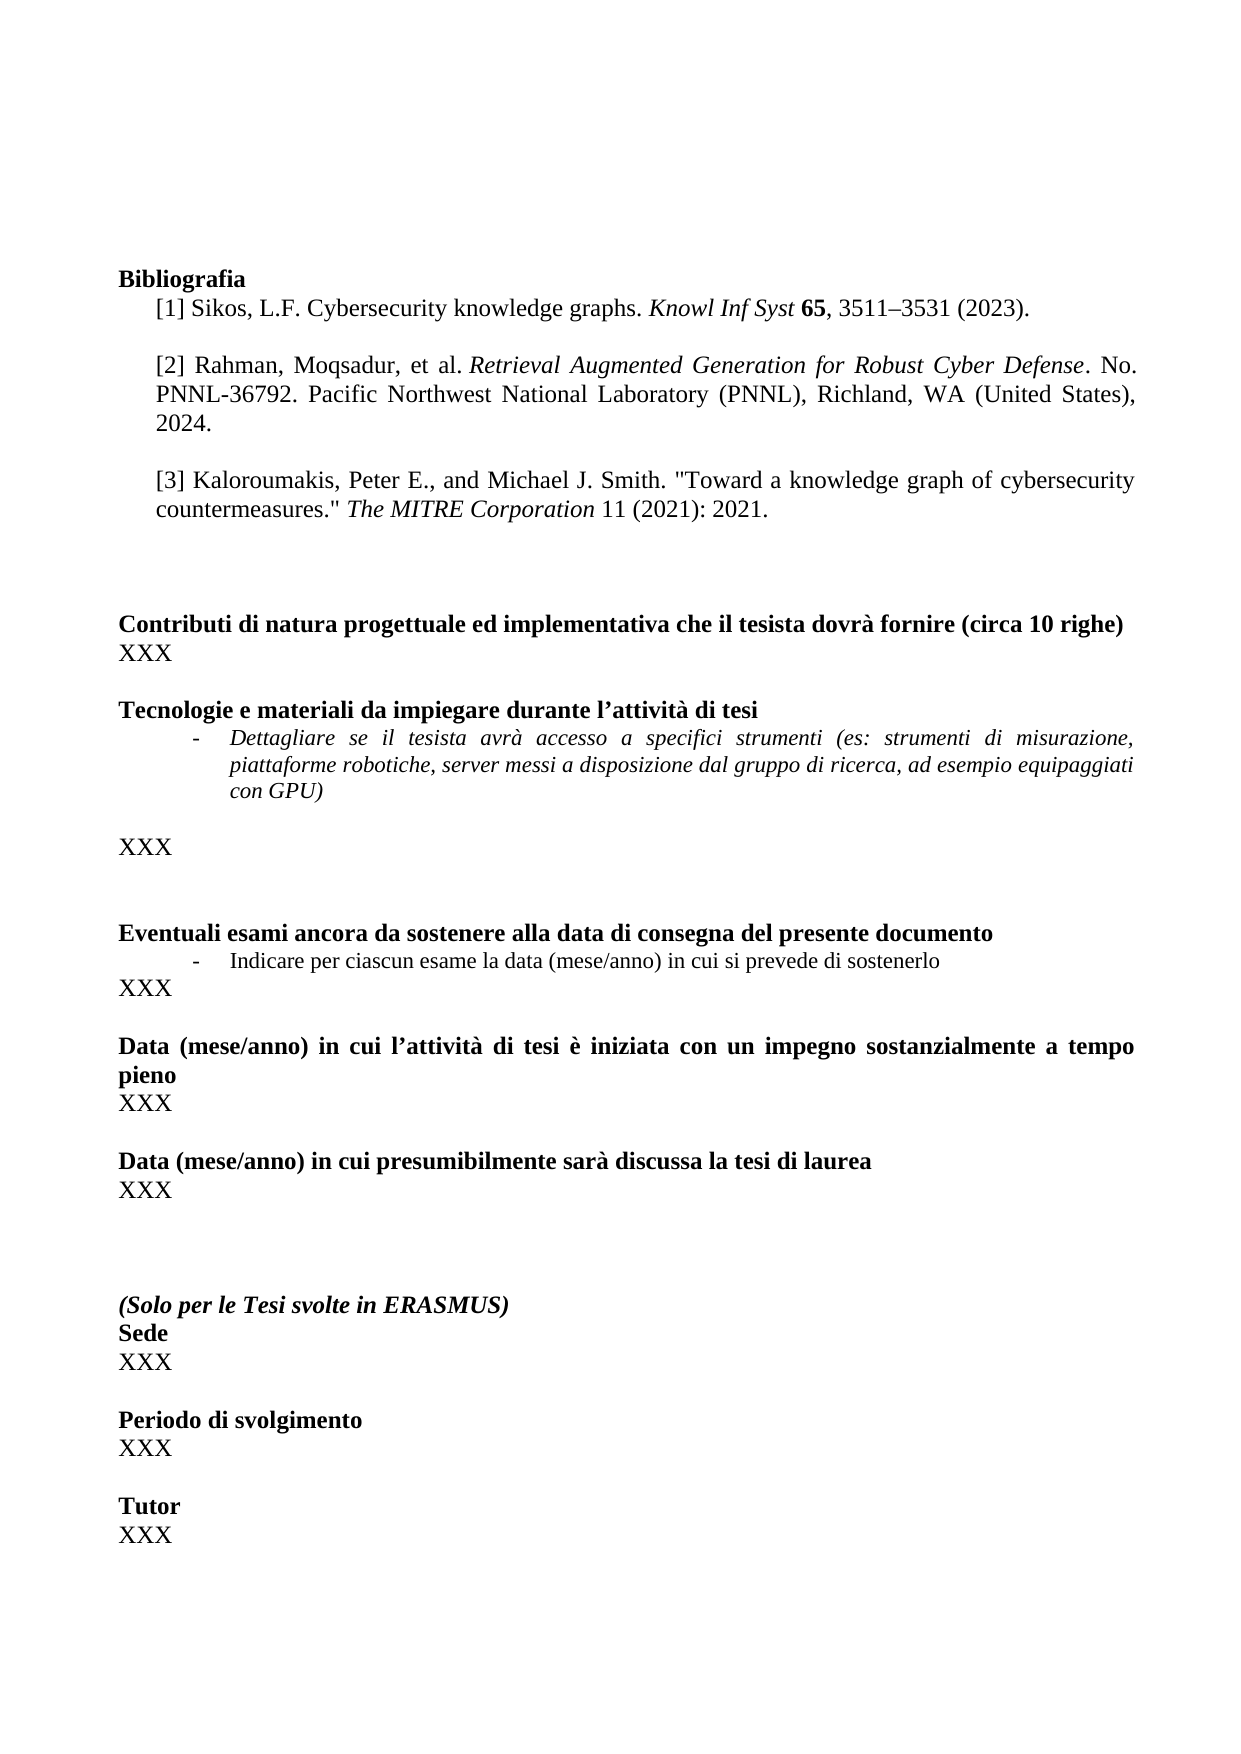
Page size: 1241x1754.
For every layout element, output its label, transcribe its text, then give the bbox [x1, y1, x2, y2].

text Data (mese/anno) in cui l’attività di tesi è iniziata con un impegno sostanzialmente a tempo pieno [118, 1031, 1137, 1088]
text XXX [118, 638, 1137, 667]
text Data (mese/anno) in cui presumibilmente sarà discussa la tesi di laurea [118, 1146, 1137, 1175]
text (Solo per le Tesi svolte in ERASMUS) [118, 1290, 1137, 1318]
text Contributi di natura progettuale ed implementativa che il tesista dovrà fornire (circa 10 righe) [118, 609, 1137, 638]
text Tutor [118, 1491, 1137, 1520]
list [2] Rahman, Moqsadur, et al. Retrieval Augmented Generation for Robust Cyber Defense. No. PNNL-36792. Pacific Northwest National Laboratory (PNNL), Richland, WA (United States), 2024. [156, 351, 1137, 437]
text Tecnologie e materiali da impiegare durante l’attività di tesi [118, 696, 1137, 724]
text Bibliografia [118, 264, 1137, 293]
text XXX [118, 1175, 1137, 1203]
list Indicare per ciascun esame la data (mese/anno) in cui si prevede di sostenerlo [192, 947, 1137, 973]
list Dettagliare se il tesista avrà accesso a specifici strumenti (es: strumenti di misurazione, piattaforme robotiche, server messi a disposizione dal gruppo di ricerca, ad esempio equipaggiati con GPU) [192, 724, 1137, 803]
text XXX [118, 832, 1137, 861]
list [1] Sikos, L.F. Cybersecurity knowledge graphs. Knowl Inf Syst 65, 3511–3531 (2023). [156, 293, 1137, 322]
text XXX [118, 1433, 1137, 1462]
text Sede [118, 1318, 1137, 1347]
list [3] Kaloroumakis, Peter E., and Michael J. Smith. "Toward a knowledge graph of cybersecurity countermeasures." The MITRE Corporation 11 (2021): 2021. [156, 466, 1137, 523]
text Periodo di svolgimento [118, 1405, 1137, 1433]
text XXX [118, 1347, 1137, 1376]
text XXX [118, 1520, 1137, 1548]
text XXX [118, 1088, 1137, 1117]
text Eventuali esami ancora da sostenere alla data di consegna del presente documento [118, 918, 1137, 947]
text XXX [118, 973, 1137, 1002]
